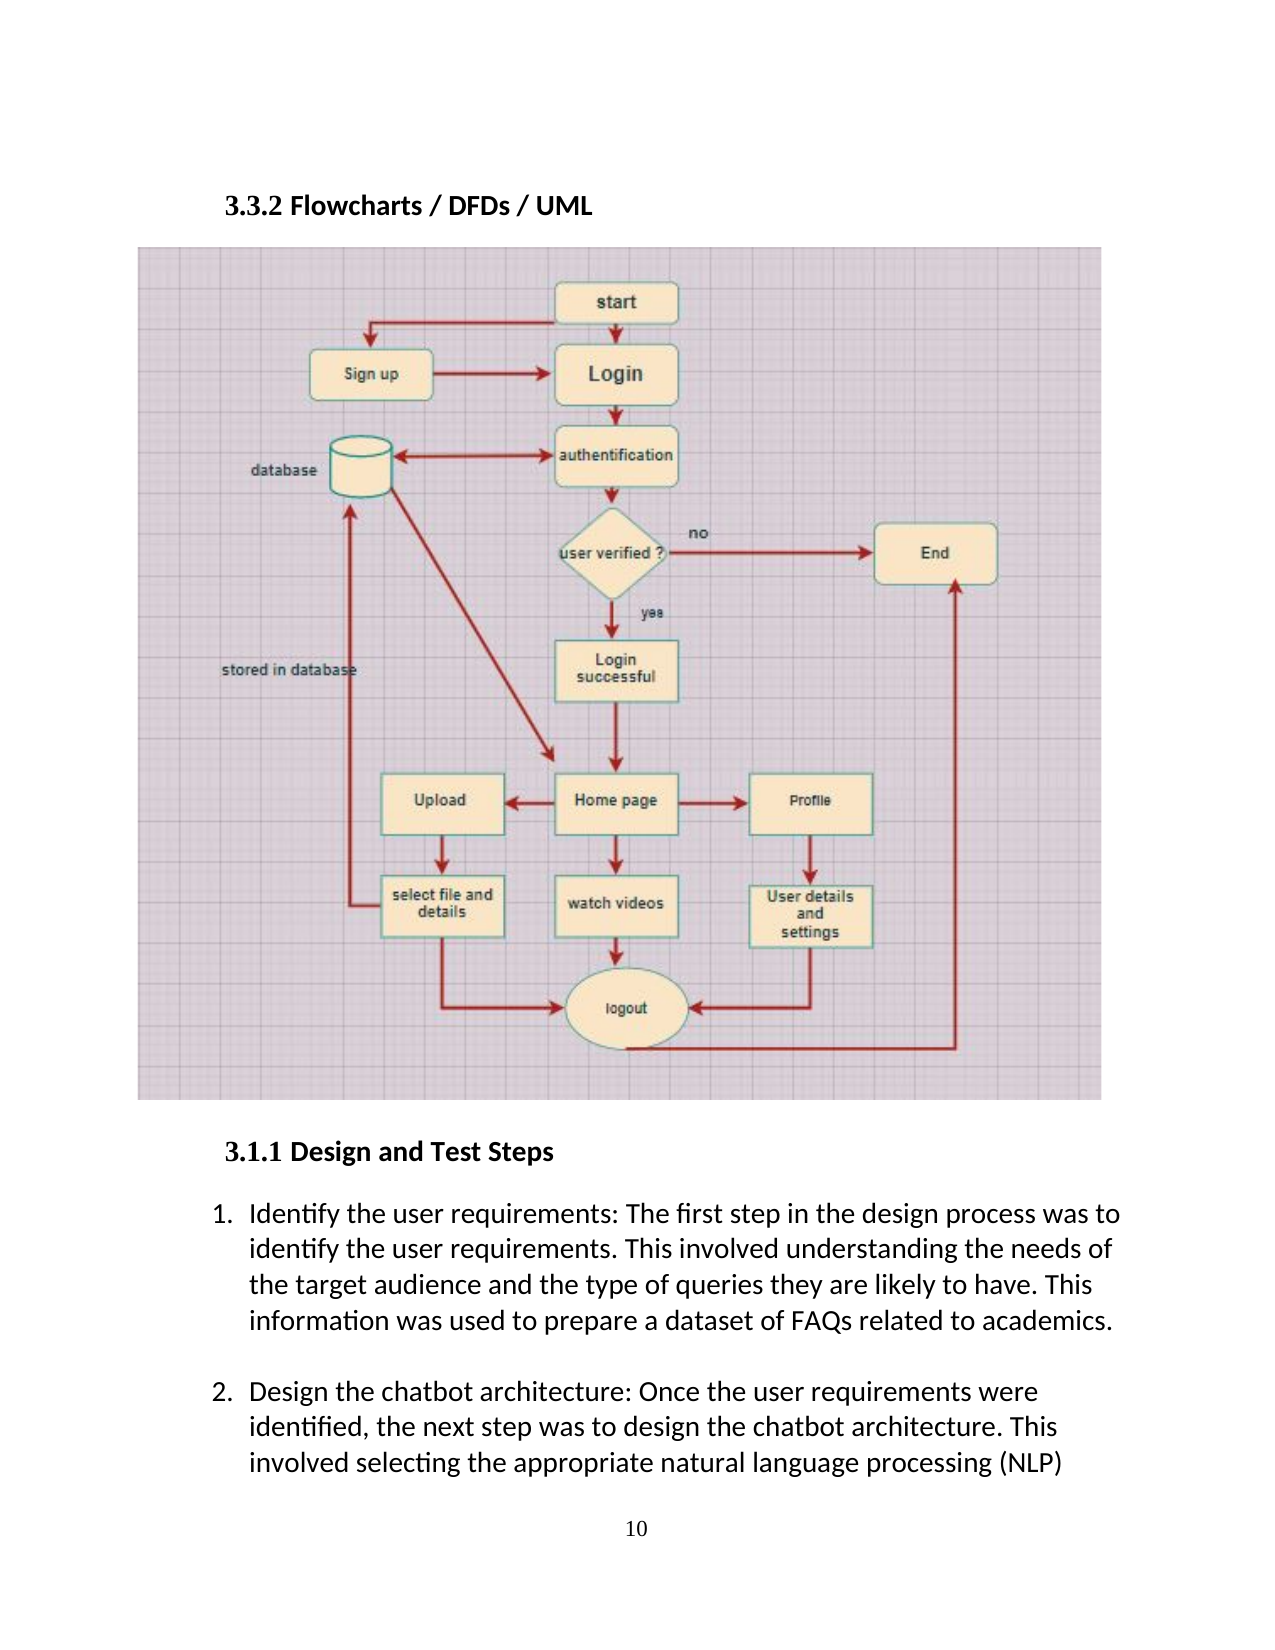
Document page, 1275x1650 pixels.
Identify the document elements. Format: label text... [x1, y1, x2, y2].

list Identify the user requirements: The first step in the design process was to identify the user requirements. This involved understanding the needs of the target audience and the type of queries they are likely to have. This information was used to prepare a dataset of FAQs related to academics. [211, 1195, 1142, 1337]
picture [137, 247, 1102, 1100]
subtitle Flowcharts / DFDs / UML [224, 187, 1142, 223]
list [211, 1373, 1142, 1480]
subtitle Design and Test Steps [224, 1133, 1142, 1168]
